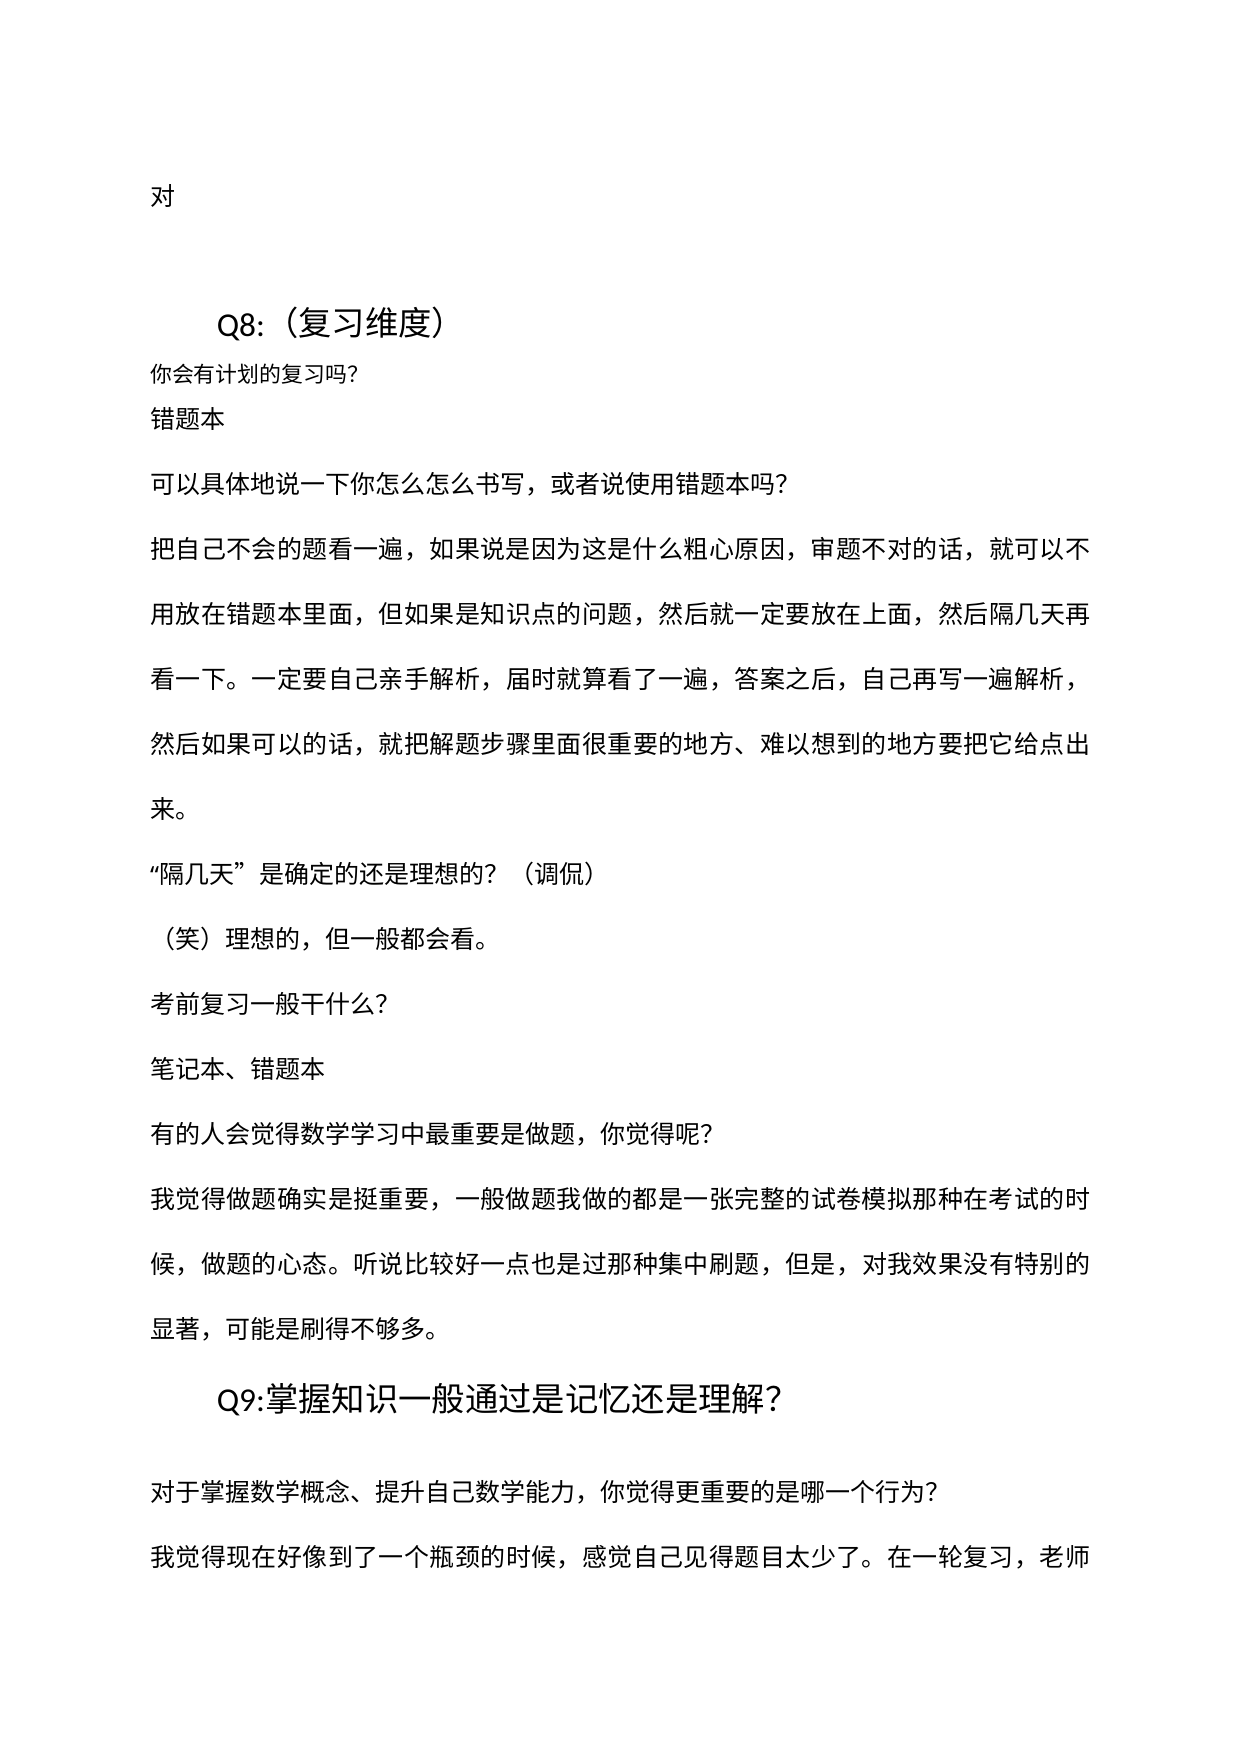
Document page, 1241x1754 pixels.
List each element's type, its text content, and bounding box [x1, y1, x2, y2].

text （笑）理想的，但一般都会看。 [150, 909, 1090, 974]
text 对 [150, 162, 1090, 227]
text “隔几天”是确定的还是理想的？（调侃） [150, 844, 1090, 909]
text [150, 1527, 1090, 1592]
text 对于掌握数学概念、提升自己数学能力，你觉得更重要的是哪一个行为？ [150, 1462, 1090, 1527]
text 考前复习一般干什么？ [150, 974, 1090, 1039]
text 有的人会觉得数学学习中最重要是做题，你觉得呢？ [150, 1104, 1090, 1169]
text 可以具体地说一下你怎么怎么书写，或者说使用错题本吗？ [150, 454, 1090, 519]
text 你会有计划的复习吗？ [150, 357, 1090, 389]
text 错题本 [150, 389, 1090, 454]
text 把自己不会的题看一遍，如果说是因为这是什么粗心原因，审题不对的话，就可以不用放在错题本里面，但如果是知识点的问题，然后就一定要放在上面，然后隔几天再看一下。一定要自己亲手解析，届时就算看了一遍，答案之后，自己再写一遍解析，然后如果可以的话，就把解题步骤里面很重要的地方、难以想到的地方要把它给点出来。 [150, 519, 1090, 844]
text 我觉得做题确实是挺重要，一般做题我做的都是一张完整的试卷模拟那种在考试的时候，做题的心态。听说比较好一点也是过那种集中刷题，但是，对我效果没有特别的显著，可能是刷得不够多。 [150, 1169, 1090, 1364]
text Q9:掌握知识一般通过是记忆还是理解？ [150, 1364, 1090, 1429]
text 笔记本、错题本 [150, 1039, 1090, 1104]
list Q8:（复习维度） [150, 292, 1090, 357]
